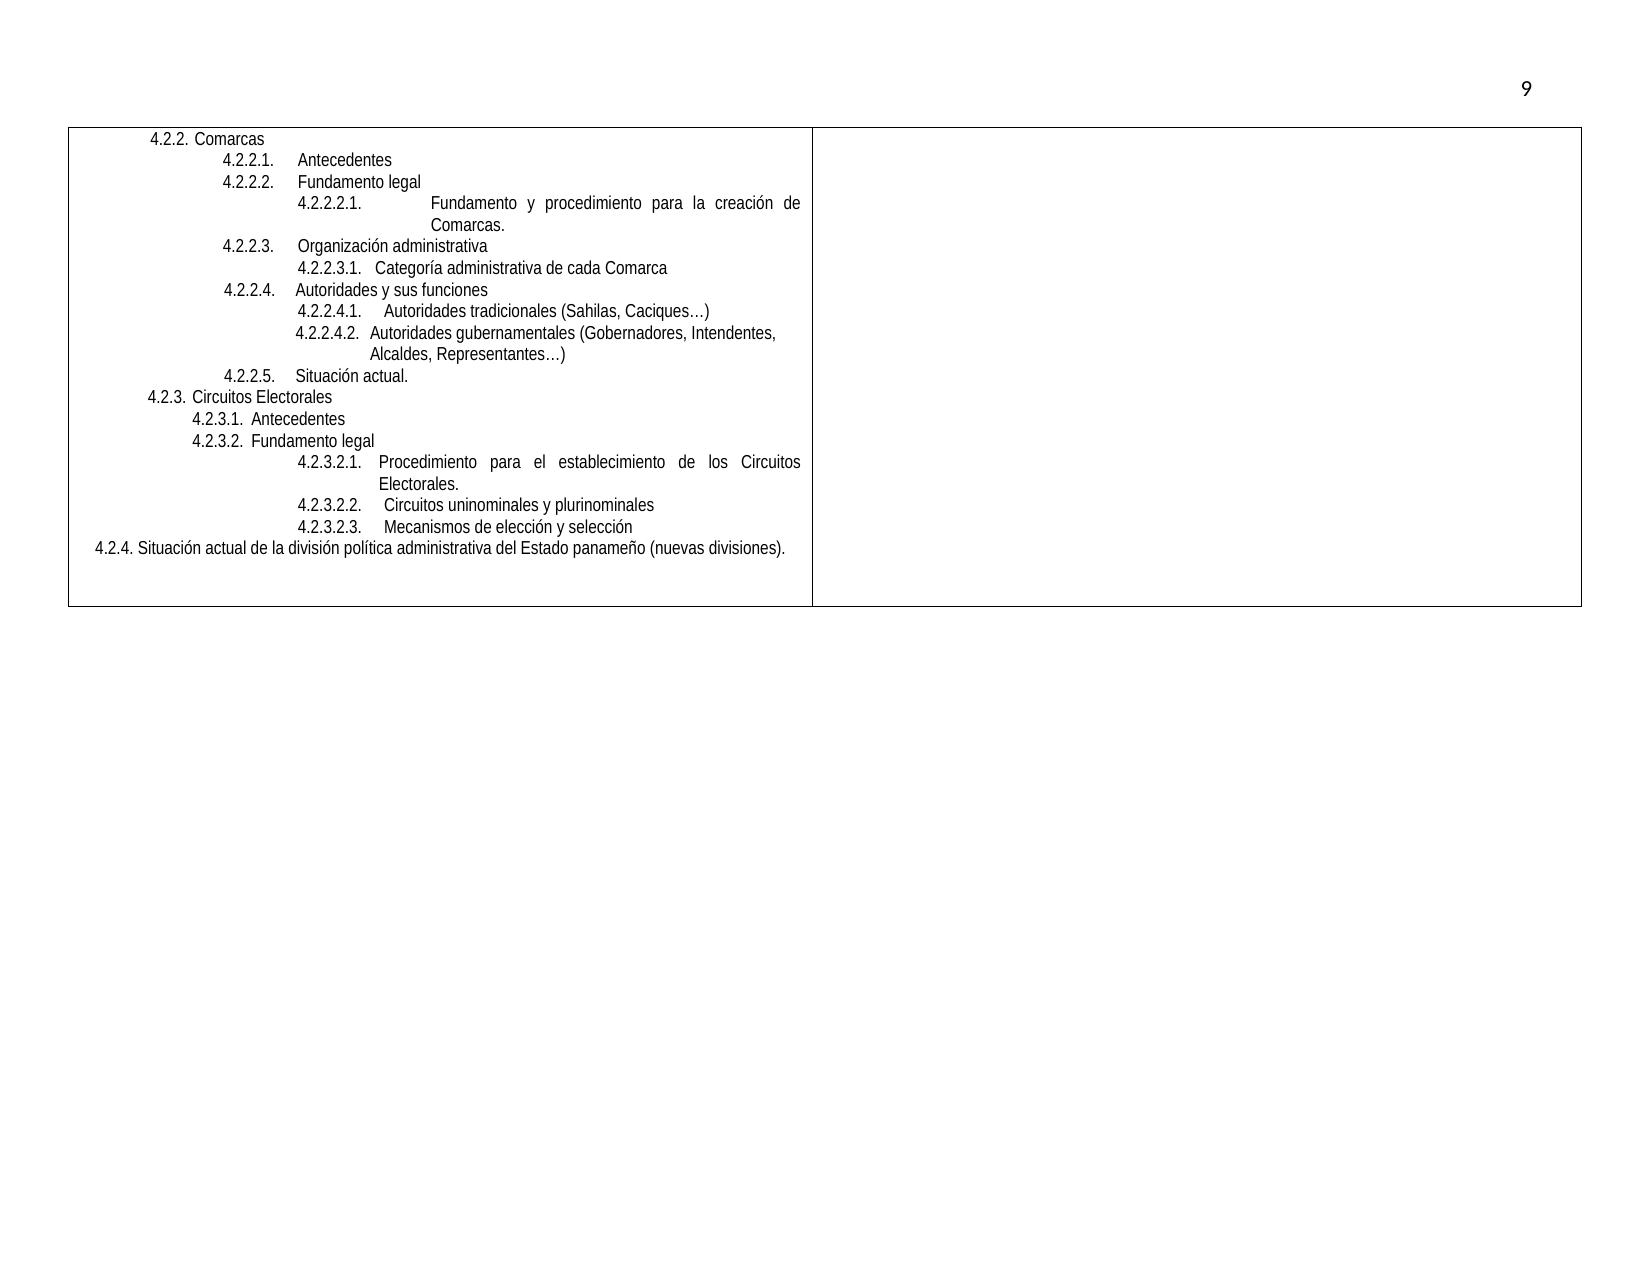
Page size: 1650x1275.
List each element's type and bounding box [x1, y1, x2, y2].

table_cell [813, 128, 1581, 606]
table_cell [69, 128, 812, 606]
